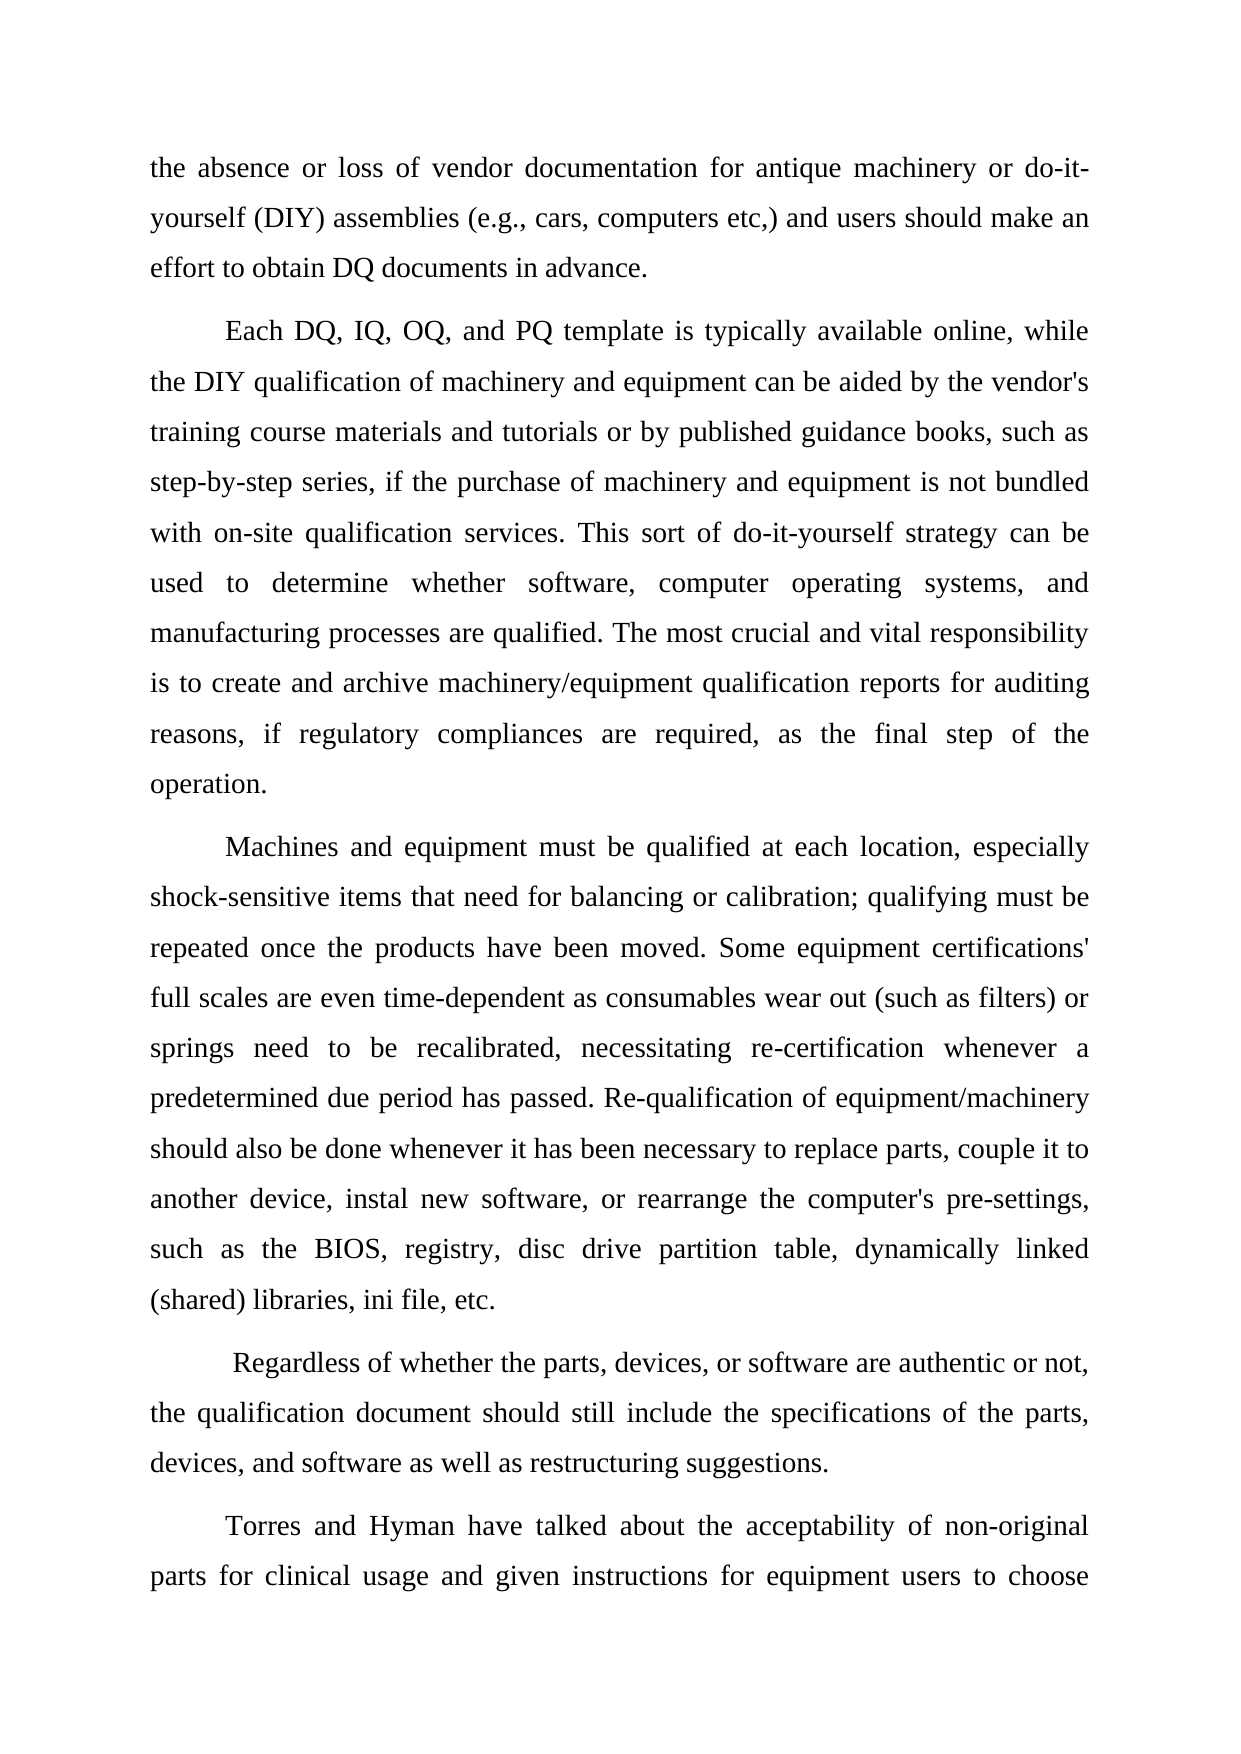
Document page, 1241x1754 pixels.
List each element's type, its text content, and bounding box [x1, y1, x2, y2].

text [150, 1508, 1090, 1592]
text Regardless of whether the parts, devices, or software are authentic or not, the qualification document should still include the specifications of the parts, devices, and software as well as restructuring suggestions. [150, 1345, 1090, 1479]
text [150, 150, 1090, 284]
text Machines and equipment must be qualified at each location, especially shock-sensitive items that need for balancing or calibration; qualifying must be repeated once the products have been moved. Some equipment certifications' full scales are even time-dependent as consumables wear out (such as filters) or springs need to be recalibrated, necessitating re-certification whenever a predetermined due period has passed. Re-qualification of equipment/machinery should also be done whenever it has been necessary to replace parts, couple it to another device, instal new software, or rearrange the computer's pre-settings, such as the BIOS, registry, disc drive partition table, dynamically linked (shared) libraries, ini file, etc. [150, 829, 1090, 1315]
text Each DQ, IQ, OQ, and PQ template is typically available online, while the DIY qualification of machinery and equipment can be aided by the vendor's training course materials and tutorials or by published guidance books, such as step-by-step series, if the purchase of machinery and equipment is not bundled with on-site qualification services. This sort of do-it-yourself strategy can be used to determine whether software, computer operating systems, and manufacturing processes are qualified. The most crucial and vital responsibility is to create and archive machinery/equipment qualification reports for auditing reasons, if regulatory compliances are required, as the final step of the operation. [150, 313, 1090, 800]
